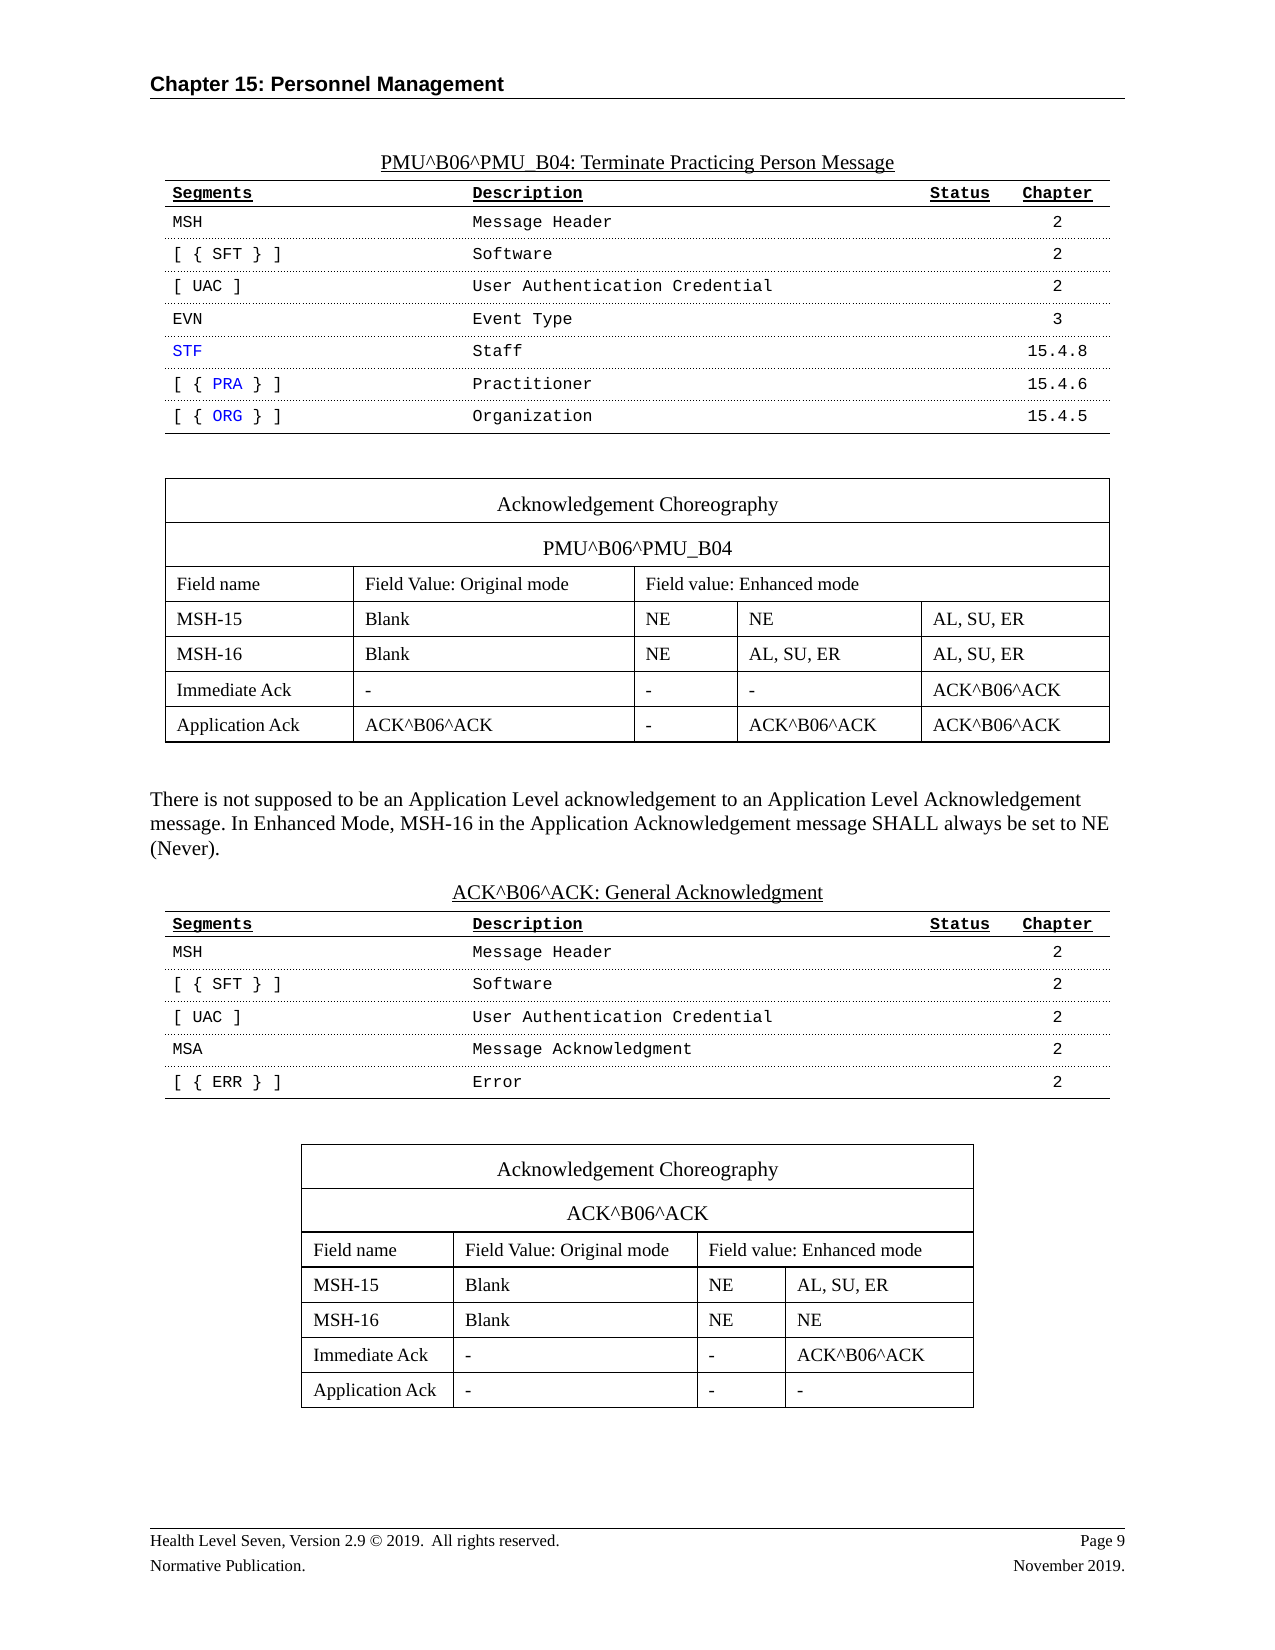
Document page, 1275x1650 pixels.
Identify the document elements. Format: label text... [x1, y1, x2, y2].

table_header Description [465, 912, 915, 936]
table_cell Message Header [465, 937, 915, 969]
table_cell [ { ERR } ] [165, 1066, 465, 1098]
table_cell - [738, 672, 921, 706]
table_cell Software [465, 238, 915, 271]
table_cell MSH-16 [302, 1303, 453, 1337]
table_cell [915, 336, 1005, 368]
table_cell User Authentication Credential [465, 271, 915, 303]
table_cell AL, SU, ER [922, 602, 1109, 636]
table_cell Blank [354, 602, 634, 636]
table_cell Immediate Ack [166, 672, 353, 706]
table_cell Message Acknowledgment [465, 1034, 915, 1066]
table_header Description [465, 181, 915, 206]
table_cell Field name [166, 567, 353, 601]
table_cell Error [465, 1066, 915, 1098]
table_cell 2 [1005, 207, 1110, 238]
table_cell Blank [354, 637, 634, 671]
table_cell - [698, 1373, 785, 1407]
table_cell [ { SFT } ] [165, 238, 465, 271]
table_cell [ { SFT } ] [165, 969, 465, 1001]
text PMU^B06^PMU_B04: Terminate Practicing Person Message [150, 150, 1125, 174]
table_cell ACK^B06^ACK [738, 707, 921, 741]
table_cell Field name [302, 1233, 453, 1266]
table_header Acknowledgement Choreography [302, 1145, 973, 1187]
table_cell - [454, 1373, 697, 1407]
table_cell PMU^B06^PMU_B04 [166, 523, 1109, 566]
table_cell [915, 368, 1005, 400]
table_cell [915, 1001, 1005, 1033]
table_cell NE [786, 1303, 973, 1337]
table_cell Staff [465, 336, 915, 368]
table_cell [ UAC ] [165, 1001, 465, 1033]
table_cell Event Type [465, 303, 915, 336]
table_cell ACK^B06^ACK [786, 1338, 973, 1372]
text There is not supposed to be an Application Level acknowledgement to an Application Level Acknowledgement message. In Enhanced Mode, MSH-16 in the Application Acknowledgement message SHALL always be set to NE (Never). [150, 787, 1125, 859]
table_cell [ { ORG } ] [165, 400, 465, 433]
table_cell [915, 238, 1005, 271]
table_cell MSH-15 [302, 1268, 453, 1302]
table_cell Software [465, 969, 915, 1001]
table_cell AL, SU, ER [922, 637, 1109, 671]
table_cell NE [698, 1303, 785, 1337]
table_cell 2 [1005, 1066, 1110, 1098]
table_cell Practitioner [465, 368, 915, 400]
table_cell MSH [165, 937, 465, 969]
table_cell 2 [1005, 271, 1110, 303]
table_cell Field Value: Original mode [454, 1233, 697, 1266]
table_cell 15.4.5 [1005, 400, 1110, 433]
table_cell - [635, 672, 737, 706]
table_cell NE [738, 602, 921, 636]
table_cell MSH-16 [166, 637, 353, 671]
table_cell Application Ack [166, 707, 353, 741]
table_cell - [635, 707, 737, 741]
table_header Status [915, 912, 1005, 936]
table_header Chapter [1005, 181, 1110, 206]
table_cell ACK^B06^ACK [302, 1189, 973, 1231]
table_cell - [786, 1373, 973, 1407]
table_cell User Authentication Credential [465, 1001, 915, 1033]
table_cell 15.4.8 [1005, 336, 1110, 368]
table_cell NE [635, 602, 737, 636]
table_cell [ { PRA } ] [165, 368, 465, 400]
table_cell MSH-15 [166, 602, 353, 636]
table_header Status [915, 181, 1005, 206]
table_header Segments [165, 181, 465, 206]
table_cell NE [635, 637, 737, 671]
table_cell - [354, 672, 634, 706]
table_cell [915, 937, 1005, 969]
table_cell [915, 207, 1005, 238]
table_cell Blank [454, 1303, 697, 1337]
table_cell EVN [165, 303, 465, 336]
table_cell [915, 303, 1005, 336]
table_cell 2 [1005, 969, 1110, 1001]
table_cell AL, SU, ER [786, 1268, 973, 1302]
table_cell Field value: Enhanced mode [698, 1233, 973, 1266]
table_cell 3 [1005, 303, 1110, 336]
table_cell NE [698, 1268, 785, 1302]
table_cell MSA [165, 1034, 465, 1066]
table_cell 2 [1005, 1034, 1110, 1066]
table_cell ACK^B06^ACK [922, 707, 1109, 741]
table_cell Field value: Enhanced mode [635, 567, 1109, 601]
table_cell 15.4.6 [1005, 368, 1110, 400]
table_cell MSH [165, 207, 465, 238]
table_cell Message Header [465, 207, 915, 238]
table_cell [915, 1034, 1005, 1066]
table_cell [915, 400, 1005, 433]
table_cell Immediate Ack [302, 1338, 453, 1372]
table_cell [915, 969, 1005, 1001]
table_header Chapter [1005, 912, 1110, 936]
table_cell ACK^B06^ACK [922, 672, 1109, 706]
table_cell Organization [465, 400, 915, 433]
table_cell 2 [1005, 1001, 1110, 1033]
table_cell [915, 1066, 1005, 1098]
table_cell AL, SU, ER [738, 637, 921, 671]
table_cell 2 [1005, 238, 1110, 271]
table_header Segments [165, 912, 465, 936]
table_cell - [698, 1338, 785, 1372]
table_cell ACK^B06^ACK [354, 707, 634, 741]
table_cell 2 [1005, 937, 1110, 969]
table_cell Field Value: Original mode [354, 567, 634, 601]
table_cell [915, 271, 1005, 303]
table_cell STF [165, 336, 465, 368]
table_cell Application Ack [302, 1373, 453, 1407]
table_header Acknowledgement Choreography [166, 479, 1109, 522]
text ACK^B06^ACK: General Acknowledgment [150, 880, 1125, 904]
table_cell - [454, 1338, 697, 1372]
table_cell [ UAC ] [165, 271, 465, 303]
table_cell Blank [454, 1268, 697, 1302]
